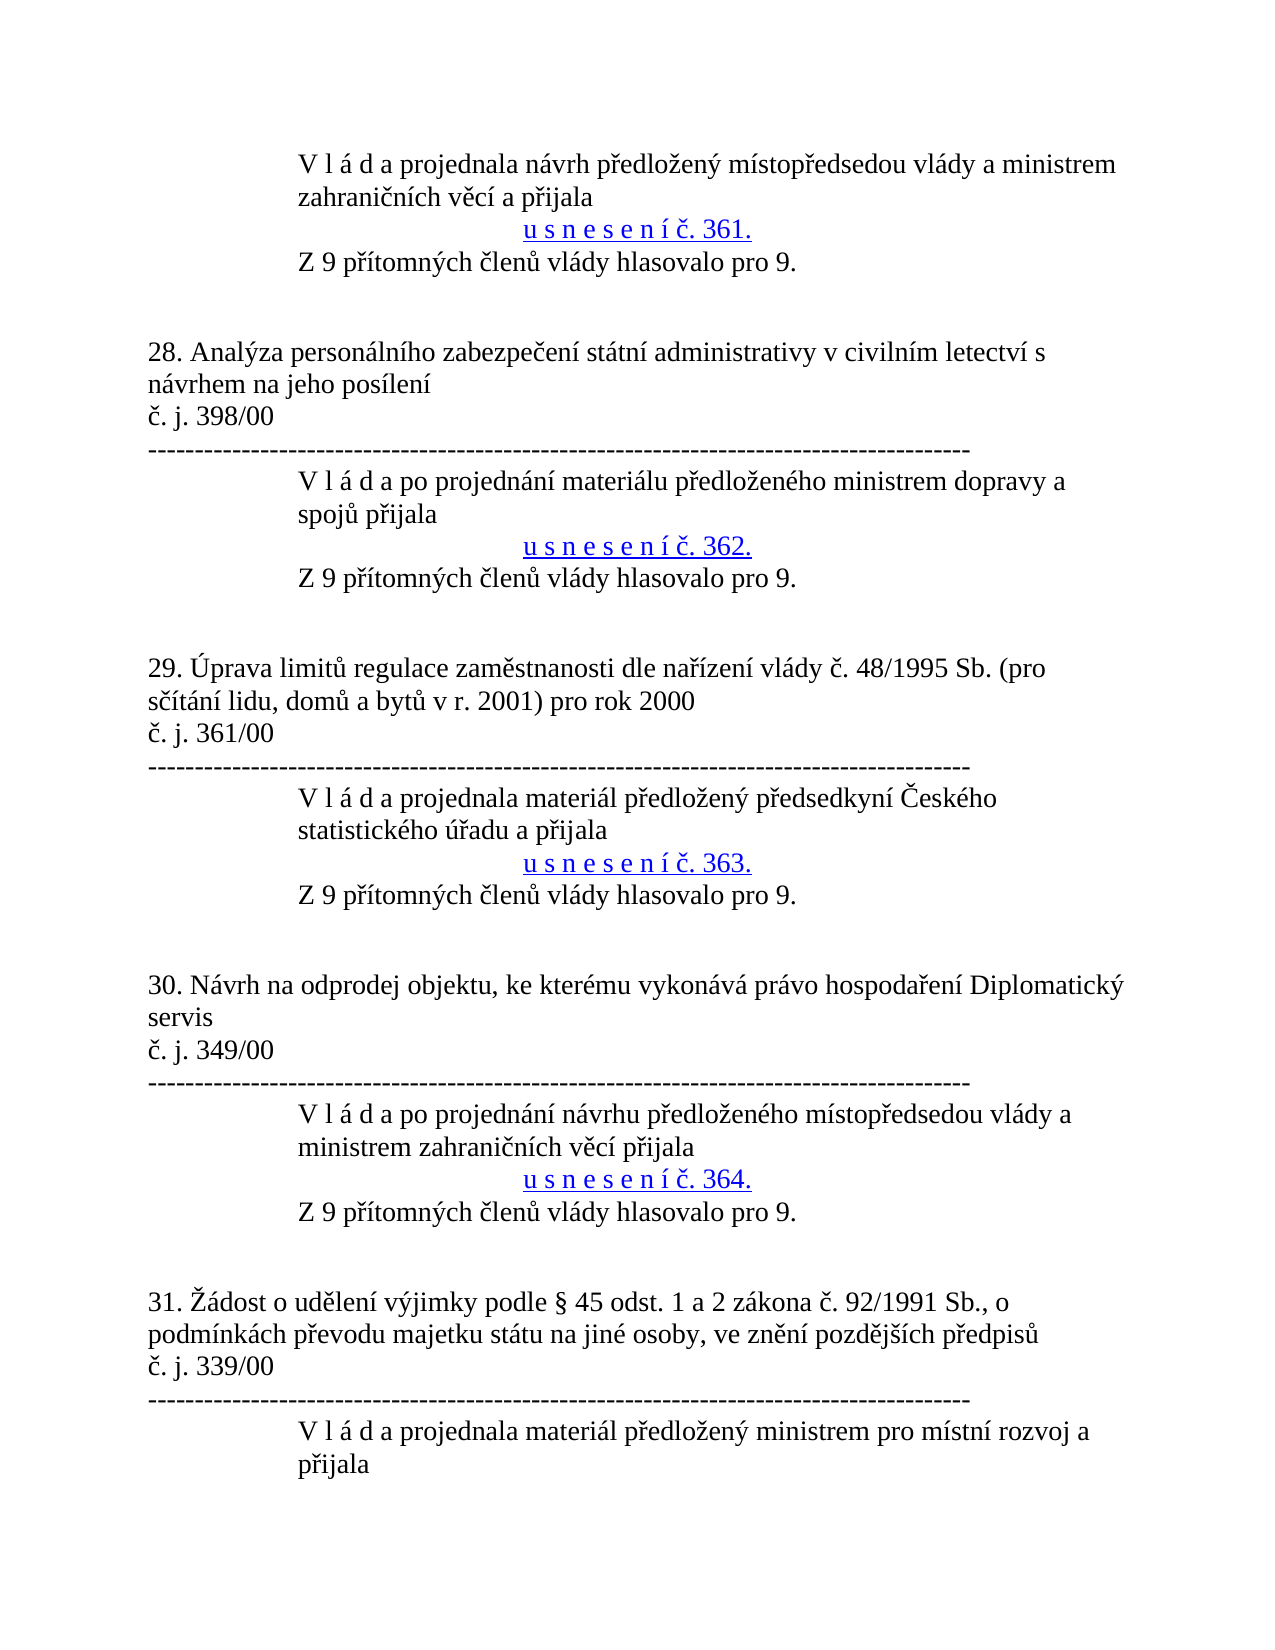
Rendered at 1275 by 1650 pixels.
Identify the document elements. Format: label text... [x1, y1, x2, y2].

text Z 9 přítomných členů vlády hlasovalo pro 9. [298, 245, 1127, 277]
text 28. Analýza personálního zabezpečení státní administrativy v civilním letectví s návrhem na jeho posílení č. j. 398/00 ---------------------------------------------------------------------------------------- [148, 277, 1127, 464]
text 29. Úprava limitů regulace zaměstnanosti dle nařízení vlády č. 48/1995 Sb. (pro sčítání lidu, domů a bytů v r. 2001) pro rok 2000 č. j. 361/00 ---------------------------------------------------------------------------------------- [148, 594, 1127, 781]
text V l á d a projednala návrh předložený místopředsedou vlády a ministrem zahraničních věcí a přijala [298, 148, 1127, 212]
text V l á d a po projednání návrhu předloženého místopředsedou vlády a ministrem zahraničních věcí přijala [298, 1098, 1127, 1162]
text 30. Návrh na odprodej objektu, ke kterému vykonává právo hospodaření Diplomatický servis č. j. 349/00 ---------------------------------------------------------------------------------------- [148, 911, 1127, 1098]
text V l á d a po projednání materiálu předloženého ministrem dopravy a spojů přijala [298, 464, 1127, 529]
text u s n e s e n í č. 361. [148, 212, 1127, 245]
text Z 9 přítomných členů vlády hlasovalo pro 9. [298, 878, 1127, 911]
text u s n e s e n í č. 363. [148, 846, 1127, 878]
text 31. Žádost o udělení výjimky podle § 45 odst. 1 a 2 zákona č. 92/1991 Sb., o podmínkách převodu majetku státu na jiné osoby, ve znění pozdějších předpisů č. j. 339/00 ---------------------------------------------------------------------------------------- [148, 1227, 1127, 1414]
text Z 9 přítomných členů vlády hlasovalo pro 9. [298, 1195, 1127, 1227]
text Z 9 přítomných členů vlády hlasovalo pro 9. [298, 561, 1127, 594]
text V l á d a projednala materiál předložený ministrem pro místní rozvoj a přijala [298, 1414, 1127, 1479]
text V l á d a projednala materiál předložený předsedkyní Českého statistického úřadu a přijala [298, 781, 1127, 846]
text u s n e s e n í č. 362. [148, 529, 1127, 561]
text u s n e s e n í č. 364. [148, 1162, 1127, 1195]
